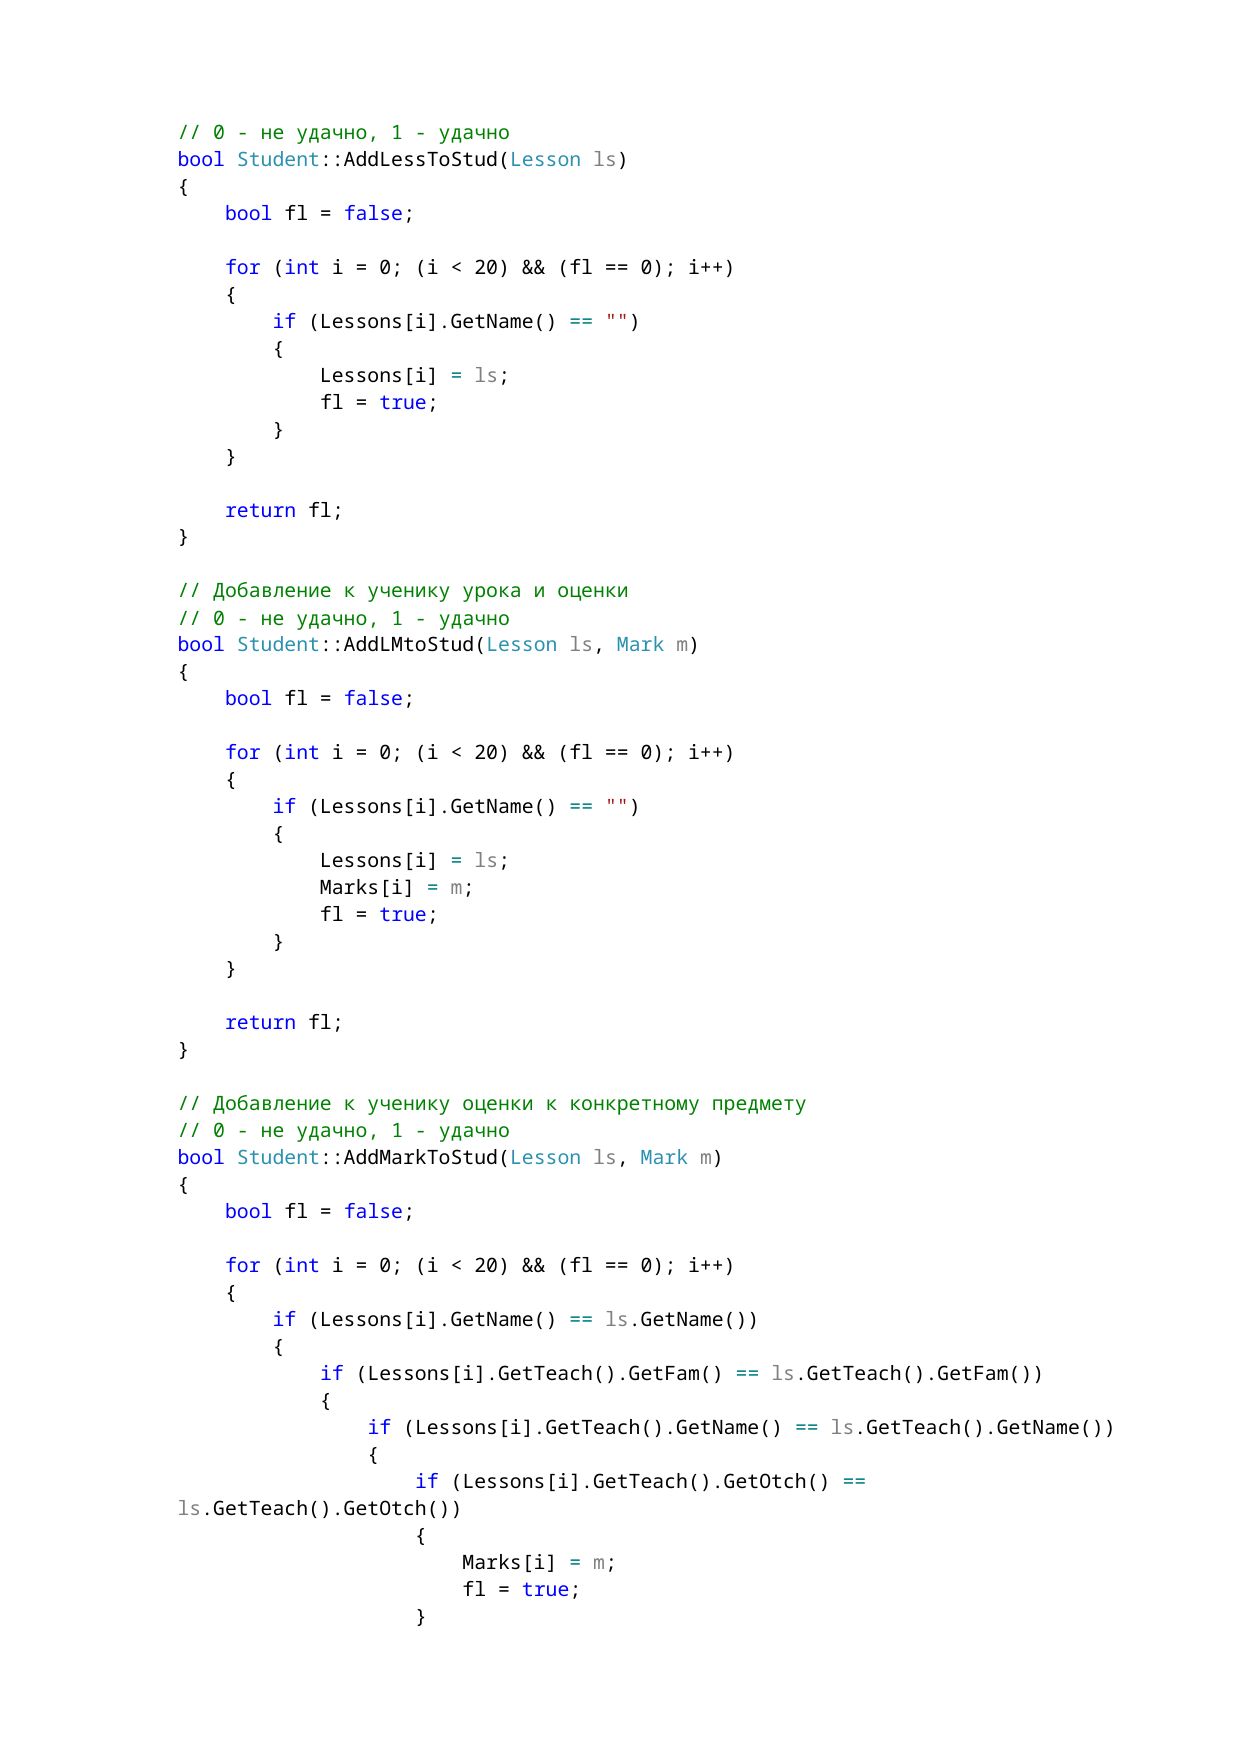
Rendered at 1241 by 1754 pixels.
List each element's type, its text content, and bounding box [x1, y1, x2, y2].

text // 0 - не удачно, 1 - удачно [177, 604, 1152, 631]
text { [177, 766, 1152, 793]
text bool fl = false; [177, 1197, 1152, 1224]
text return fl; [177, 496, 1152, 523]
text Lessons[i] = ls; [177, 847, 1152, 873]
text for (int i = 0; (i < 20) && (fl == 0); i++) [177, 739, 1152, 766]
text fl = true; [177, 1575, 1152, 1602]
text // 0 - не удачно, 1 - удачно [177, 1116, 1152, 1143]
text Marks[i] = m; [177, 1548, 1152, 1575]
text for (int i = 0; (i < 20) && (fl == 0); i++) [177, 253, 1152, 280]
text { [177, 1278, 1152, 1305]
text Marks[i] = m; [177, 873, 1152, 901]
text Lessons[i] = ls; [177, 361, 1152, 388]
text { [177, 172, 1152, 199]
text return fl; [177, 1008, 1152, 1035]
text { [177, 1440, 1152, 1467]
text { [177, 1332, 1152, 1359]
text { [177, 334, 1152, 361]
text } [177, 1035, 1152, 1062]
text { [177, 819, 1152, 847]
text for (int i = 0; (i < 20) && (fl == 0); i++) [177, 1251, 1152, 1278]
text } [177, 954, 1152, 981]
text bool Student::AddLessToStud(Lesson ls) [177, 145, 1152, 172]
text fl = true; [177, 901, 1152, 927]
text fl = true; [177, 388, 1152, 415]
text if (Lessons[i].GetName() == "") [177, 307, 1152, 334]
text bool Student::AddLMtoStud(Lesson ls, Mark m) [177, 631, 1152, 658]
text if (Lessons[i].GetTeach().GetName() == ls.GetTeach().GetName()) [177, 1413, 1152, 1440]
text // 0 - не удачно, 1 - удачно [177, 118, 1152, 145]
text if (Lessons[i].GetTeach().GetFam() == ls.GetTeach().GetFam()) [177, 1359, 1152, 1386]
text } [177, 927, 1152, 954]
text if (Lessons[i].GetName() == "") [177, 793, 1152, 819]
text bool fl = false; [177, 199, 1152, 226]
text { [177, 1170, 1152, 1197]
text if (Lessons[i].GetName() == ls.GetName()) [177, 1305, 1152, 1332]
text } [177, 1602, 1152, 1629]
text { [177, 280, 1152, 307]
text if (Lessons[i].GetTeach().GetOtch() == ls.GetTeach().GetOtch()) [177, 1467, 1152, 1521]
text { [177, 1521, 1152, 1548]
text } [177, 415, 1152, 442]
text // Добавление к ученику урока и оценки [177, 577, 1152, 604]
text bool fl = false; [177, 685, 1152, 712]
text // Добавление к ученику оценки к конкретному предмету [177, 1089, 1152, 1116]
text { [177, 658, 1152, 685]
text } [177, 523, 1152, 550]
text bool Student::AddMarkToStud(Lesson ls, Mark m) [177, 1143, 1152, 1170]
text } [177, 442, 1152, 469]
text { [177, 1386, 1152, 1413]
